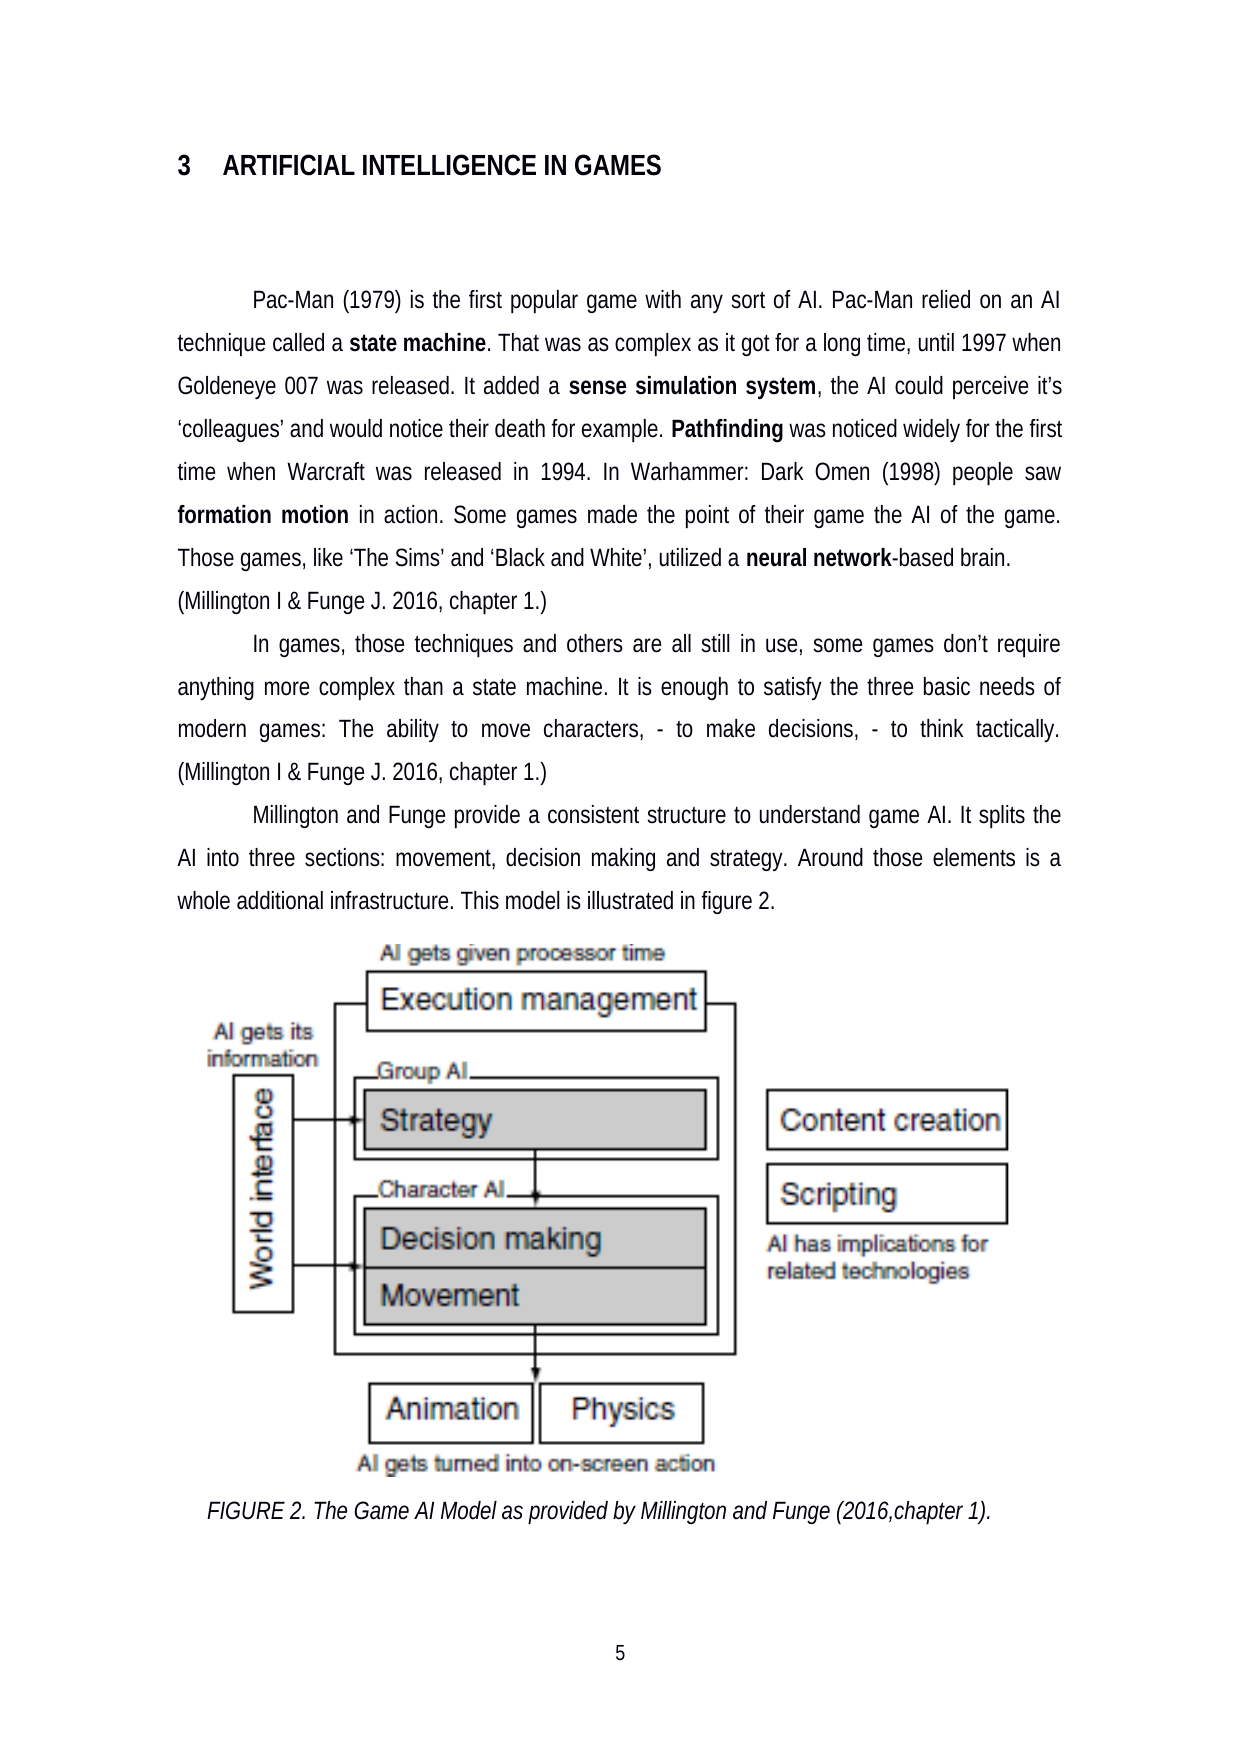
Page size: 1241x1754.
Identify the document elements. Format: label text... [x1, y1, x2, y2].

text Millington and Funge provide a consistent structure to understand game AI. It splits the AI into three sections: movement, decision making and strategy. Around those elements is a whole additional infrastructure. This model is illustrated in figure 2. [177, 800, 1063, 915]
text Pac-Man (1979) is the first popular game with any sort of AI. Pac-Man relied on an AI technique called a state machine. That was as complex as it got for a long time, until 1997 when Goldeneye 007 was released. It added a sense simulation system, the AI could perceive it’s ‘colleagues’ and would notice their death for example. Pathfinding was noticed widely for the first time when Warcraft was released in 1994. In Warhammer: Dark Omen (1998) people saw formation motion in action. Some games made the point of their game the AI of the game. Those games, like ‘The Sims’ and ‘Black and White’, utilized a neural network-based brain. [177, 285, 1063, 571]
text In games, those techniques and others are all still in use, some games don’t require anything more complex than a state machine. It is enough to satisfy the three basic needs of modern games: The ability to move characters, - to make decisions, - to think tactically. (Millington I & Funge J. 2016, chapter 1.) [177, 629, 1063, 786]
text (Millington I & Funge J. 2016, chapter 1.) [177, 586, 1063, 614]
subtitle Artificial intelligence in games [177, 148, 1063, 181]
picture [206, 944, 1009, 1477]
